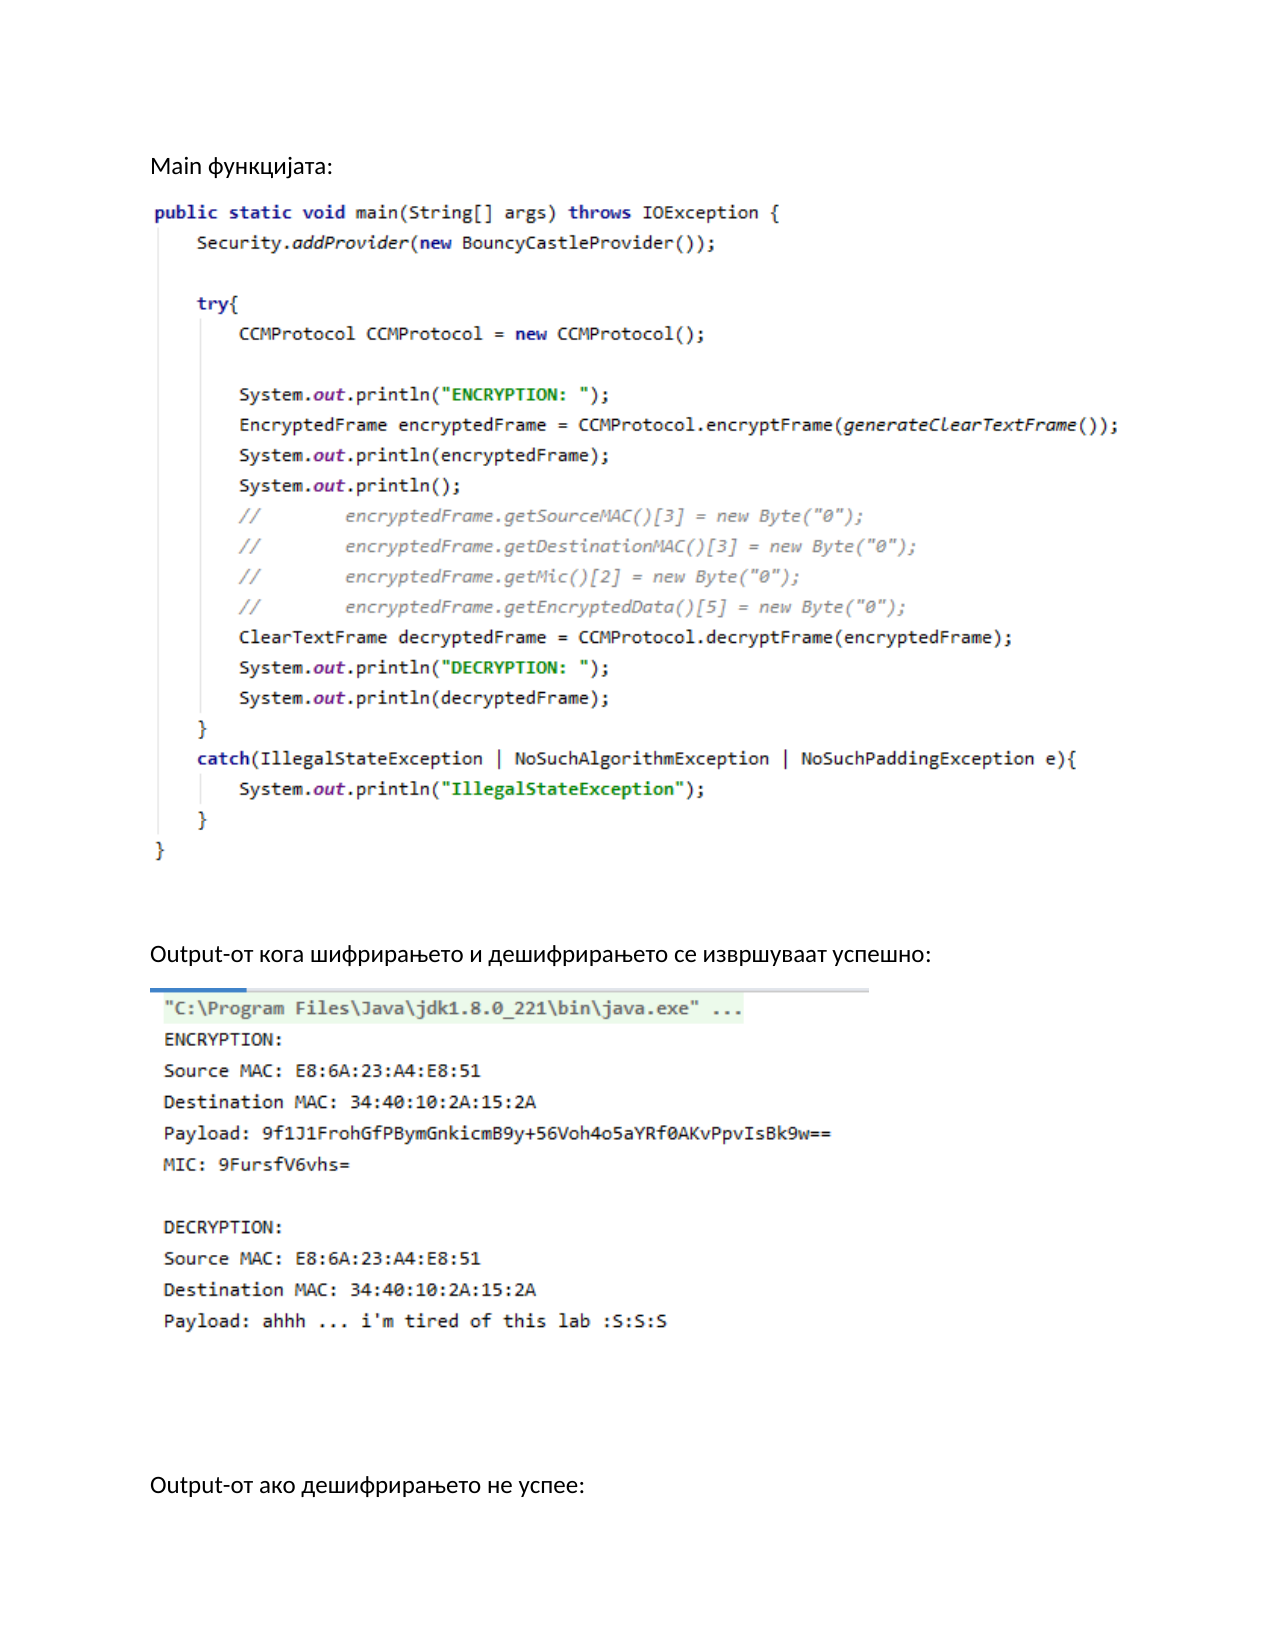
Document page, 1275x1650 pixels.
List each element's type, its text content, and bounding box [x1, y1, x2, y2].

text Output-от ако дешифрирањето не успее: [150, 1469, 1125, 1499]
picture [150, 199, 1125, 871]
text Main функцијата: [150, 150, 1125, 181]
picture [150, 988, 869, 1351]
text Output-от кога шифрирањето и дешифрирањето се извршуваат успешно: [150, 939, 1125, 969]
